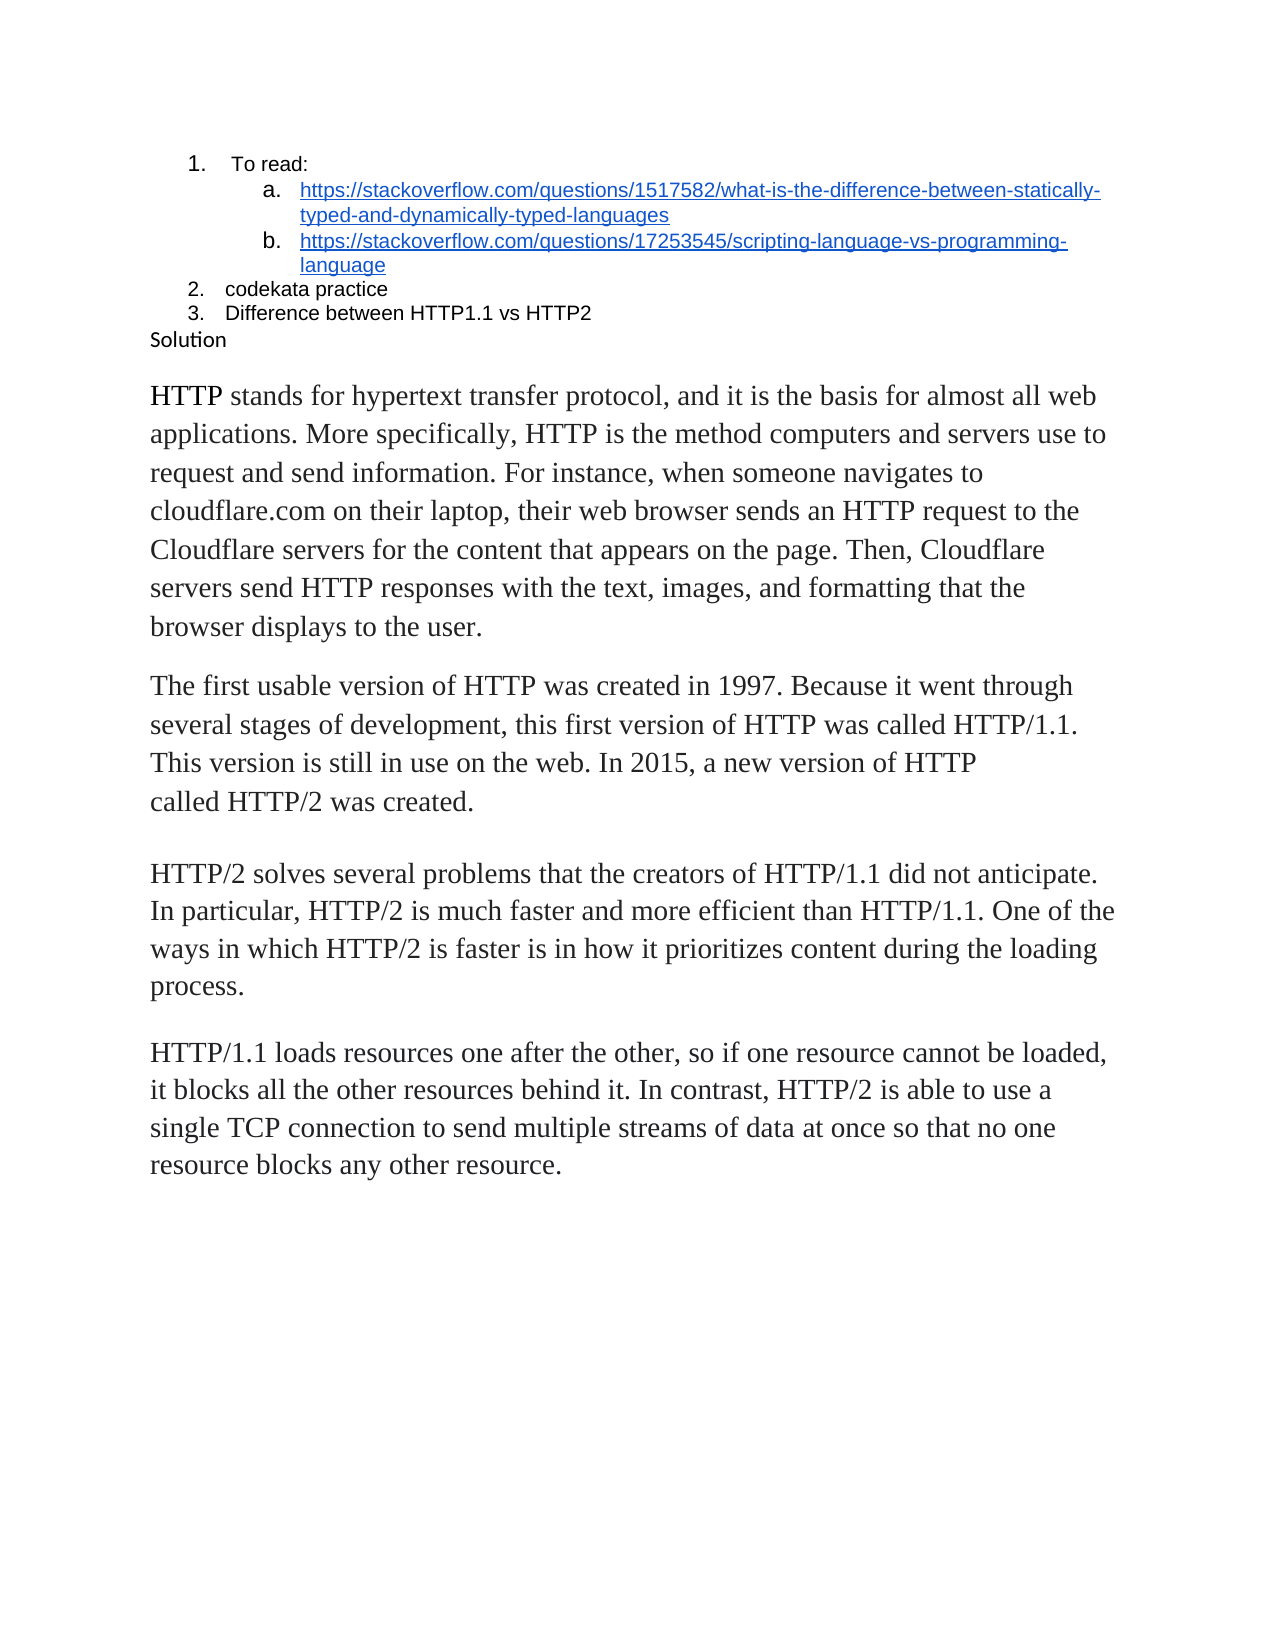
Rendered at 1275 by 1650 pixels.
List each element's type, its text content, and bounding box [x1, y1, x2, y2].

text HTTP/1.1 loads resources one after the other, so if one resource cannot be loaded, it blocks all the other resources behind it. In contrast, HTTP/2 is able to use a single TCP connection to send multiple streams of data at once so that no one resource blocks any other resource. [150, 1031, 1125, 1181]
text Solution [150, 325, 1125, 353]
list Difference between HTTP1.1 vs HTTP2 [187, 301, 1125, 325]
list To read: [187, 150, 1125, 176]
list https://stackoverflow.com/questions/1517582/what-is-the-difference-between-statically-typed-and-dynamically-typed-languages [262, 176, 1125, 227]
list codekata practice [187, 277, 1125, 301]
list https://stackoverflow.com/questions/17253545/scripting-language-vs-programming-language [262, 227, 1125, 277]
text The first usable version of HTTP was created in 1997. Because it went through several stages of development, this first version of HTTP was called HTTP/1.1. This version is still in use on the web. In 2015, a new version of HTTP called HTTP/2 was created. [150, 668, 1125, 818]
text HTTP/2 solves several problems that the creators of HTTP/1.1 did not anticipate. In particular, HTTP/2 is much faster and more efficient than HTTP/1.1. One of the ways in which HTTP/2 is faster is in how it prioritizes content during the loading process. [150, 852, 1125, 1002]
text HTTP stands for hypertext transfer protocol, and it is the basis for almost all web applications. More specifically, HTTP is the method computers and servers use to request and send information. For instance, when someone navigates to cloudflare.com on their laptop, their web browser sends an HTTP request to the Cloudflare servers for the content that appears on the page. Then, Cloudflare servers send HTTP responses with the text, images, and formatting that the browser displays to the user. [150, 378, 1125, 643]
